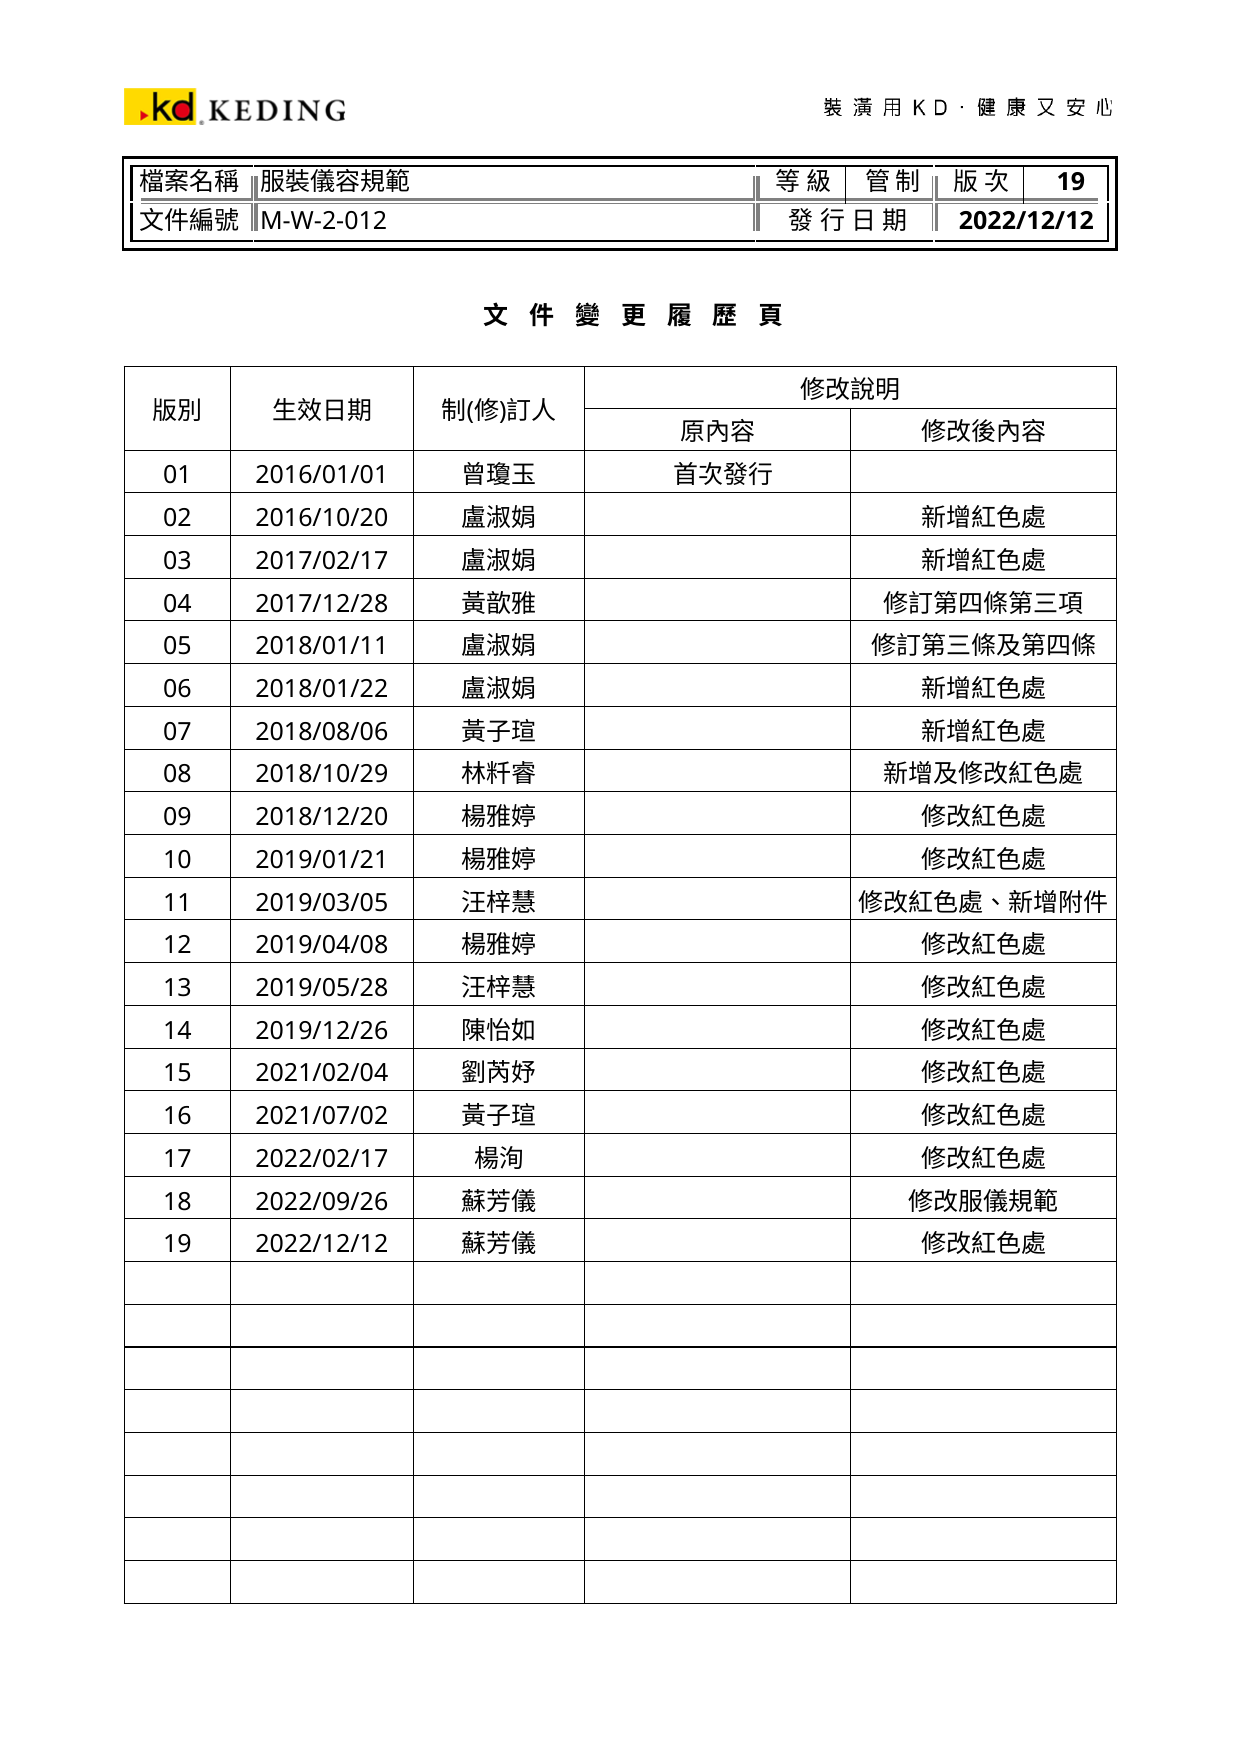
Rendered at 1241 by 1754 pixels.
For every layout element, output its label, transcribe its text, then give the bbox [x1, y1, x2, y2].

table_header 版別 [125, 367, 230, 449]
table_cell [585, 1433, 850, 1474]
table_cell 楊雅婷 [414, 835, 584, 877]
table_cell [125, 1561, 230, 1603]
table_cell 19 [125, 1219, 230, 1261]
table_cell 09 [125, 792, 230, 834]
table_cell [585, 1049, 850, 1090]
table_cell 曾瓊玉 [414, 451, 584, 492]
table_cell 林粁睿 [414, 750, 584, 791]
table_cell 06 [125, 664, 230, 706]
table_cell 蘇芳儀 [414, 1219, 584, 1261]
table_cell 03 [125, 536, 230, 578]
table_cell 修改紅色處 [851, 792, 1116, 834]
table_cell 新增及修改紅色處 [851, 750, 1116, 791]
table_cell 新增紅色處 [851, 536, 1116, 578]
table_cell 2016/01/01 [231, 451, 413, 492]
table_cell 08 [125, 750, 230, 791]
table_cell 2022/02/17 [231, 1134, 413, 1176]
table_cell [585, 621, 850, 663]
table_cell 17 [125, 1134, 230, 1176]
table_cell 黃歆雅 [414, 579, 584, 620]
table_cell [585, 1219, 850, 1261]
table_cell 修改紅色處 [851, 835, 1116, 877]
table_cell [585, 835, 850, 877]
table_cell [231, 1518, 413, 1560]
table_cell 10 [125, 835, 230, 877]
table_cell 修改後內容 [851, 409, 1116, 449]
table_cell 04 [125, 579, 230, 620]
table_cell 2017/02/17 [231, 536, 413, 578]
table_cell 01 [125, 451, 230, 492]
table_cell [585, 579, 850, 620]
table_cell 2019/12/26 [231, 1006, 413, 1047]
table_cell 首次發行 [585, 451, 850, 492]
table_cell [125, 1518, 230, 1560]
table_header 制(修)訂人 [414, 367, 584, 449]
table_cell [585, 792, 850, 834]
table_cell [414, 1476, 584, 1517]
picture [124, 88, 345, 125]
table_cell 修訂第四條第三項 [851, 579, 1116, 620]
table_cell 02 [125, 493, 230, 535]
table_cell 盧淑娟 [414, 493, 584, 535]
table_cell [585, 1091, 850, 1133]
table_cell 汪梓慧 [414, 963, 584, 1005]
table_cell 楊雅婷 [414, 920, 584, 962]
table_cell 2019/01/21 [231, 835, 413, 877]
table_cell [851, 1476, 1116, 1517]
table_cell [585, 1177, 850, 1218]
table_cell 新增紅色處 [851, 707, 1116, 748]
table_cell 汪梓慧 [414, 878, 584, 919]
table_cell 18 [125, 1177, 230, 1218]
table_header 修改說明 [585, 367, 1116, 408]
table_cell [231, 1348, 413, 1389]
table_cell [851, 1433, 1116, 1474]
table_cell [414, 1348, 584, 1389]
table_cell [585, 1348, 850, 1389]
table_cell 盧淑娟 [414, 664, 584, 706]
table_cell 楊洵 [414, 1134, 584, 1176]
table_cell 15 [125, 1049, 230, 1090]
table_cell [585, 707, 850, 748]
table_cell 2018/08/06 [231, 707, 413, 748]
table_cell 2019/04/08 [231, 920, 413, 962]
table_cell [125, 1476, 230, 1517]
table_cell [231, 1433, 413, 1474]
table_cell 2022/09/26 [231, 1177, 413, 1218]
table_cell [851, 451, 1116, 492]
table_cell [231, 1390, 413, 1432]
table_cell 盧淑娟 [414, 621, 584, 663]
table_cell 2021/07/02 [231, 1091, 413, 1133]
table_cell 黃子瑄 [414, 1091, 584, 1133]
table_cell [585, 1262, 850, 1304]
table_cell [585, 750, 850, 791]
table_cell 新增紅色處 [851, 493, 1116, 535]
picture [821, 96, 1112, 116]
table_cell [125, 1348, 230, 1389]
table_cell [125, 1433, 230, 1474]
table_cell 原內容 [585, 409, 850, 449]
table_cell 2018/12/20 [231, 792, 413, 834]
table_cell 2019/05/28 [231, 963, 413, 1005]
table_cell [585, 1006, 850, 1047]
table_cell [585, 536, 850, 578]
table_cell [231, 1262, 413, 1304]
table_cell [585, 664, 850, 706]
table_cell [414, 1518, 584, 1560]
table_cell [585, 1476, 850, 1517]
table_cell [585, 920, 850, 962]
table_cell 修改紅色處 [851, 1134, 1116, 1176]
table_cell 05 [125, 621, 230, 663]
table_cell [231, 1561, 413, 1603]
table_cell 2018/01/22 [231, 664, 413, 706]
table_cell [585, 1134, 850, 1176]
table_cell 楊雅婷 [414, 792, 584, 834]
table_cell [585, 1305, 850, 1346]
table_cell [585, 1518, 850, 1560]
table_cell [851, 1561, 1116, 1603]
table_cell 劉芮妤 [414, 1049, 584, 1090]
table_cell 2022/12/12 [231, 1219, 413, 1261]
table_cell 修改服儀規範 [851, 1177, 1116, 1218]
table_cell 13 [125, 963, 230, 1005]
table_cell 修訂第三條及第四條 [851, 621, 1116, 663]
table_cell [851, 1305, 1116, 1346]
table_cell [585, 1390, 850, 1432]
table_cell 2019/03/05 [231, 878, 413, 919]
table_cell 12 [125, 920, 230, 962]
table_cell [851, 1518, 1116, 1560]
table_cell 2021/02/04 [231, 1049, 413, 1090]
table_cell 16 [125, 1091, 230, 1133]
table_cell [851, 1262, 1116, 1304]
table_cell 14 [125, 1006, 230, 1047]
table_cell [125, 1305, 230, 1346]
table_cell 修改紅色處 [851, 920, 1116, 962]
table_cell 黃子瑄 [414, 707, 584, 748]
table_cell 修改紅色處 [851, 1091, 1116, 1133]
table_cell [851, 1348, 1116, 1389]
table_header 生效日期 [231, 367, 413, 449]
table_cell 修改紅色處 [851, 1006, 1116, 1047]
table_cell 2016/10/20 [231, 493, 413, 535]
table_cell [414, 1262, 584, 1304]
table_cell [585, 1561, 850, 1603]
table_cell [125, 1390, 230, 1432]
table_cell [231, 1476, 413, 1517]
table_cell [414, 1561, 584, 1603]
table_cell [414, 1390, 584, 1432]
table_cell 新增紅色處 [851, 664, 1116, 706]
table_cell [851, 1390, 1116, 1432]
table_cell [125, 1262, 230, 1304]
table_cell [414, 1433, 584, 1474]
table_cell 2017/12/28 [231, 579, 413, 620]
table_cell [585, 493, 850, 535]
table_cell [585, 878, 850, 919]
table_cell 修改紅色處 [851, 963, 1116, 1005]
table_cell 修改紅色處 [851, 1049, 1116, 1090]
table_cell 2018/10/29 [231, 750, 413, 791]
table_cell 07 [125, 707, 230, 748]
table_cell 陳怡如 [414, 1006, 584, 1047]
table_cell 蘇芳儀 [414, 1177, 584, 1218]
table_cell 修改紅色處 [851, 1219, 1116, 1261]
text 文件變更履歷頁 [124, 295, 1116, 332]
table_cell 修改紅色處、新增附件 [851, 878, 1116, 919]
table_cell [414, 1305, 584, 1346]
table_cell 2018/01/11 [231, 621, 413, 663]
table_cell 11 [125, 878, 230, 919]
table_cell [585, 963, 850, 1005]
table_cell [231, 1305, 413, 1346]
table_cell 盧淑娟 [414, 536, 584, 578]
